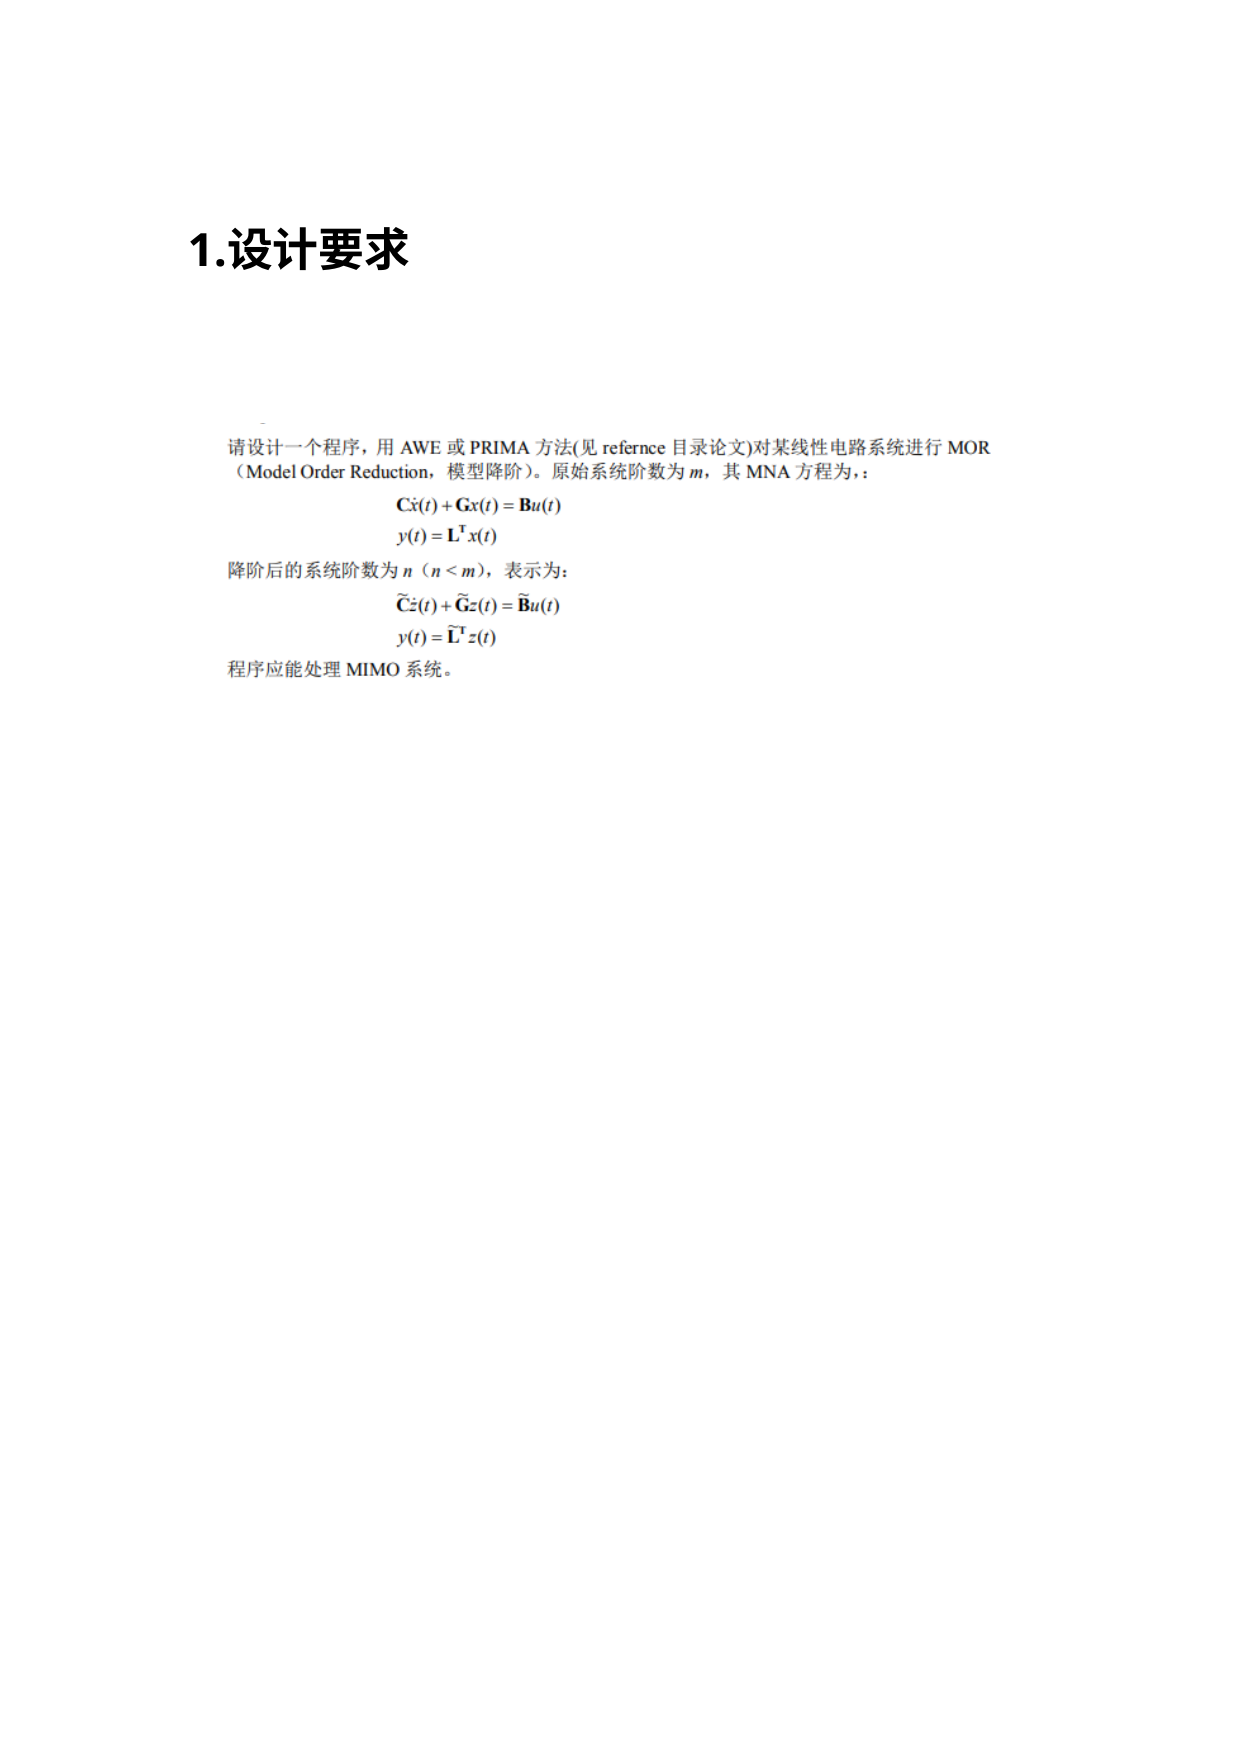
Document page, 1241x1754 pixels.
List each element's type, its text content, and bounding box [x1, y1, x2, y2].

subtitle 1.设计要求 [187, 197, 1053, 295]
picture [187, 423, 1053, 700]
